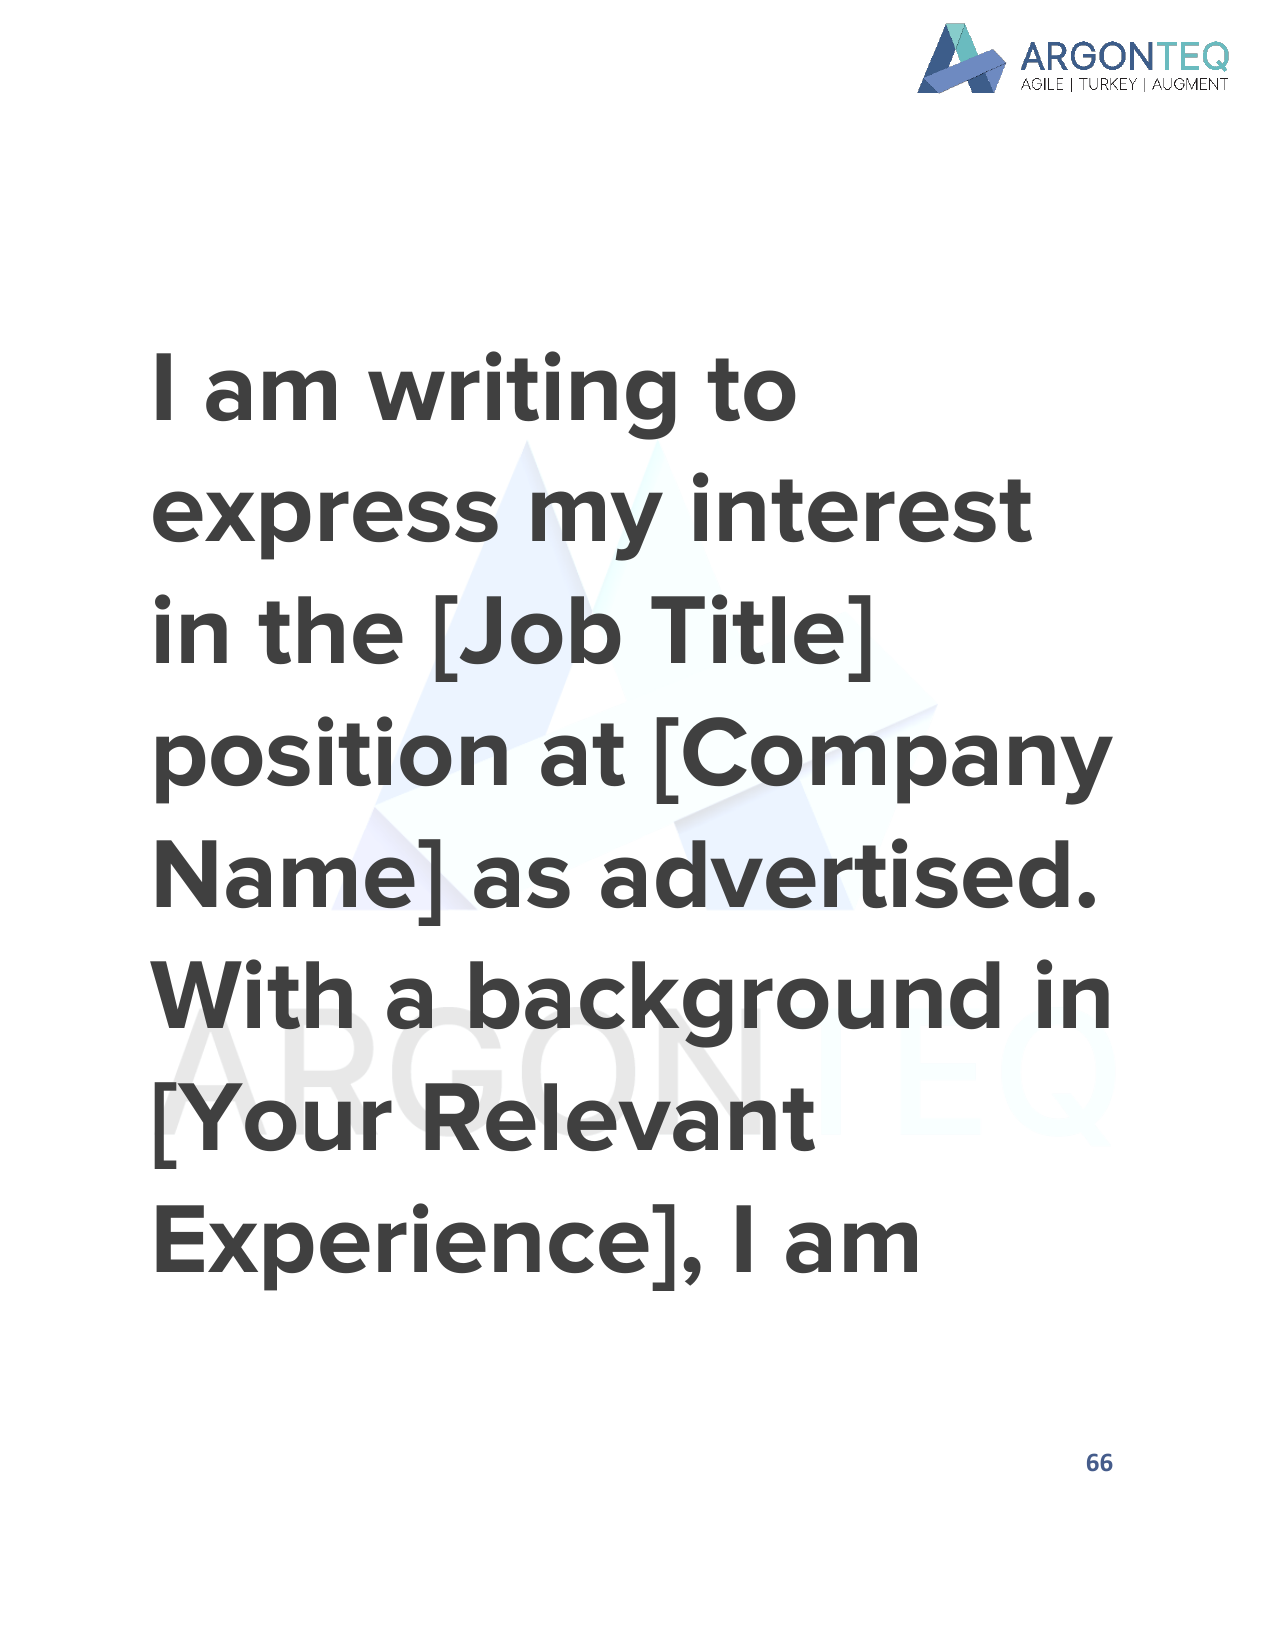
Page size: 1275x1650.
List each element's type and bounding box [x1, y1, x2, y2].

picture [914, 11, 1241, 103]
title [150, 206, 1125, 1302]
